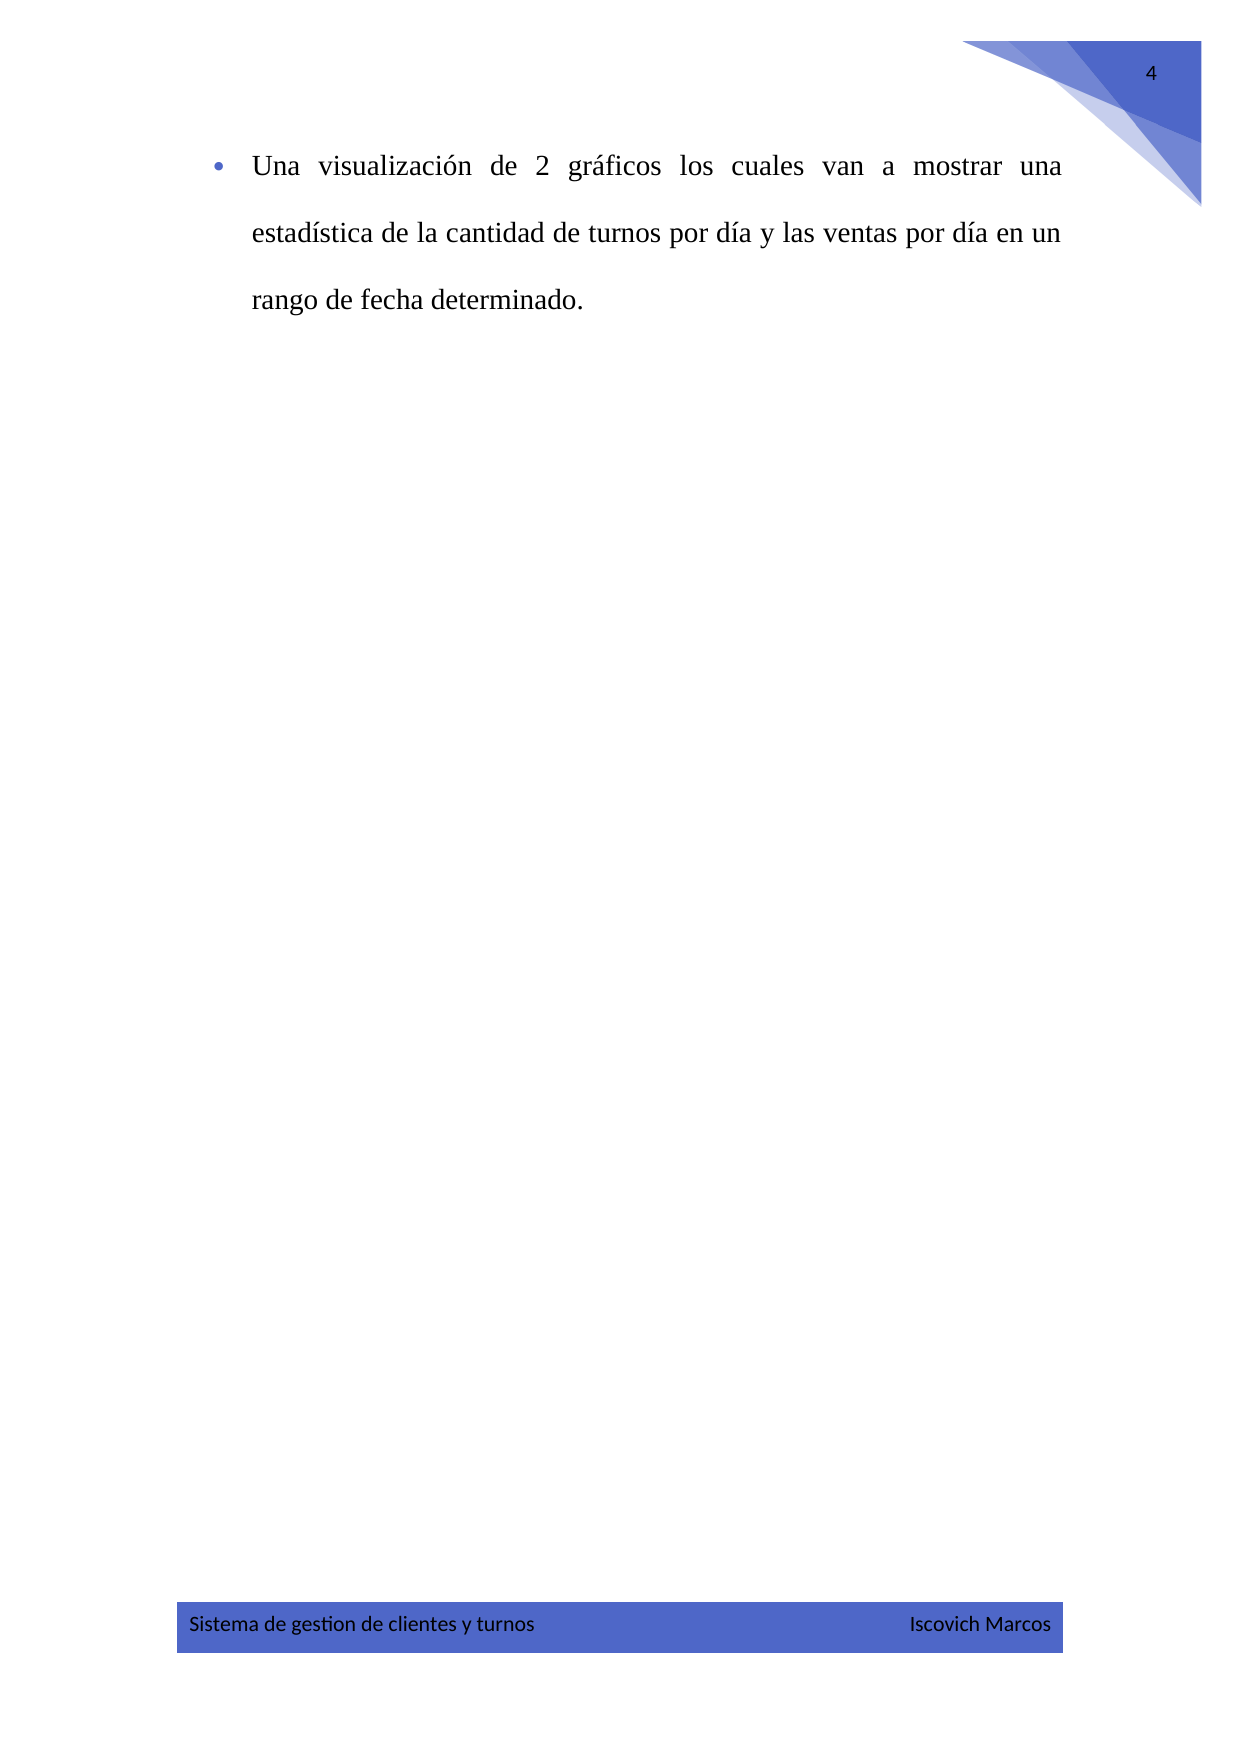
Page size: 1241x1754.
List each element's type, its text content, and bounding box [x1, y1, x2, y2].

list Una visualización de 2 gráficos los cuales van a mostrar una estadística de la cantidad de turnos por día y las ventas por día en un rango de fecha determinado. [214, 148, 1063, 315]
picture [962, 41, 1202, 207]
